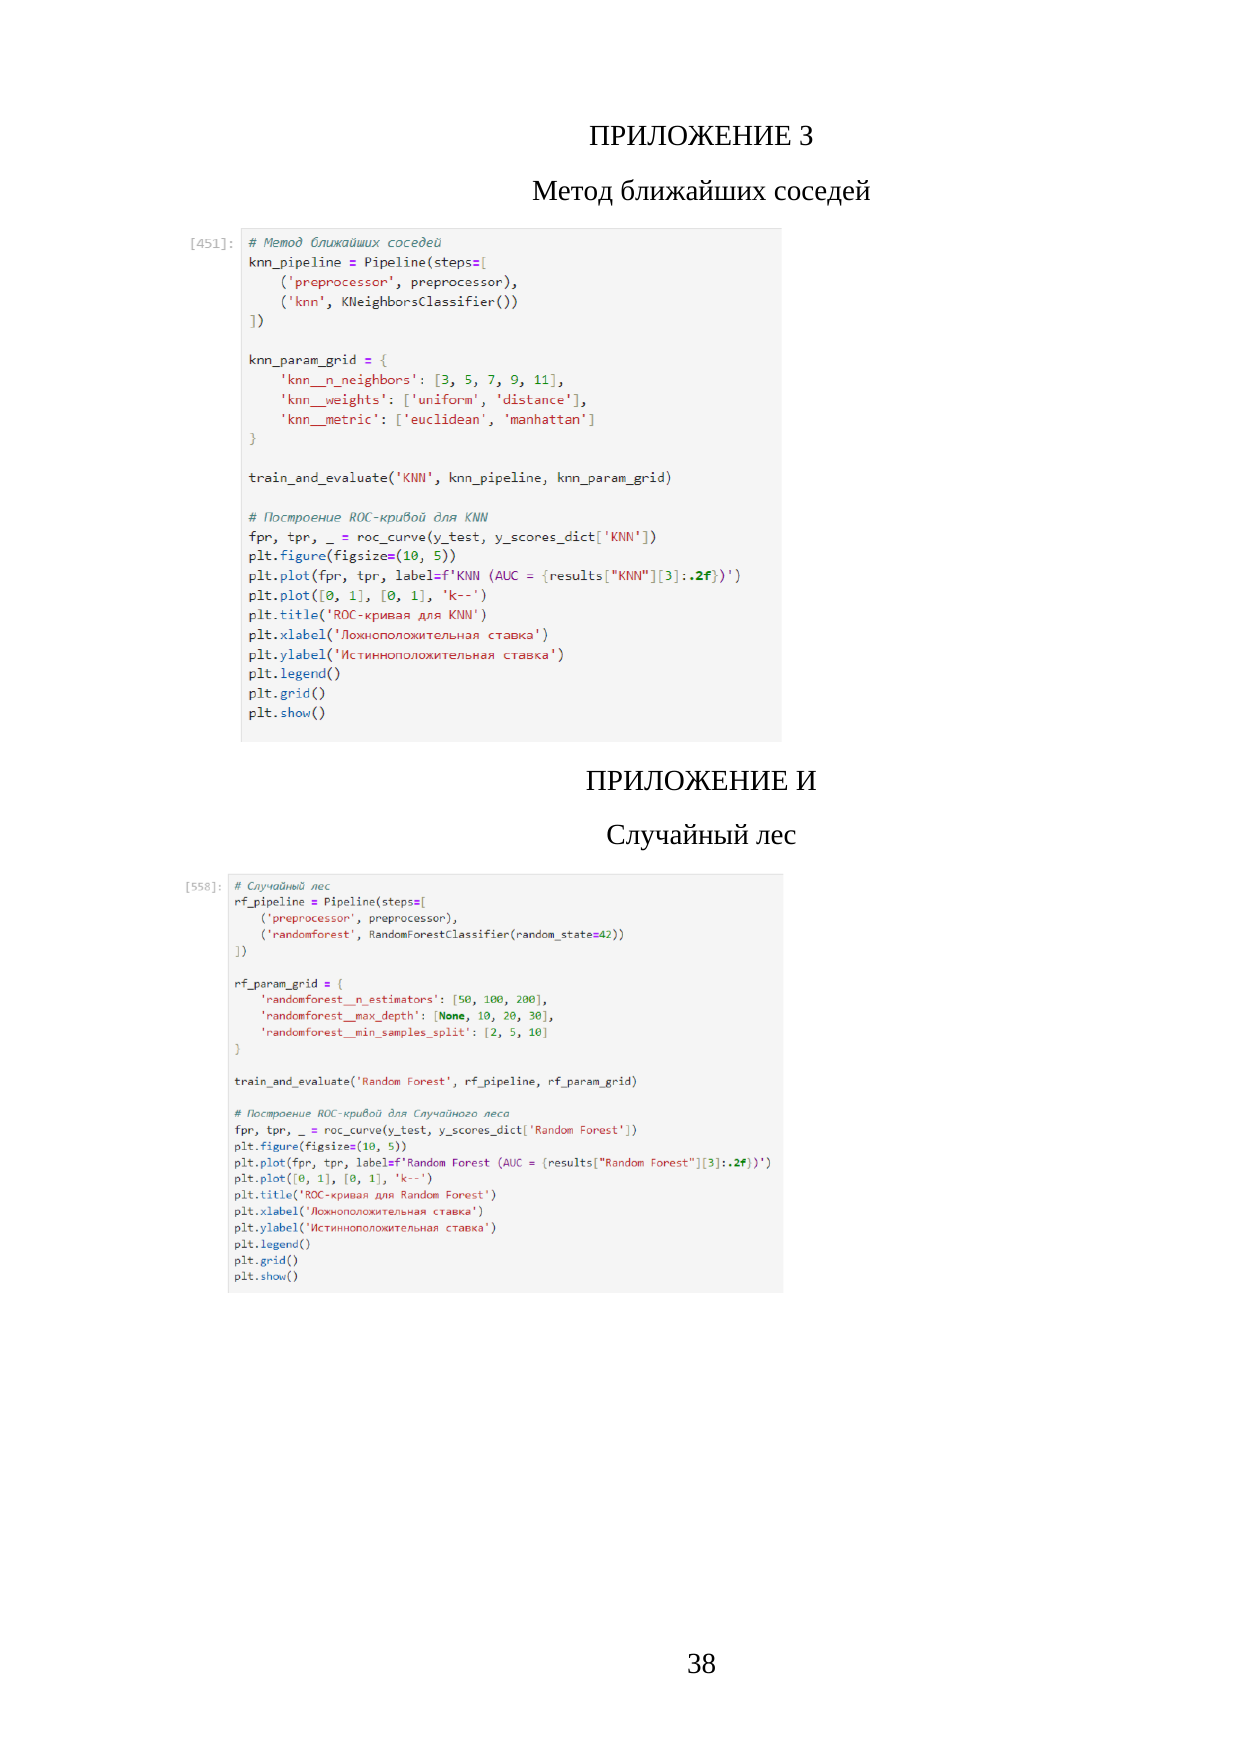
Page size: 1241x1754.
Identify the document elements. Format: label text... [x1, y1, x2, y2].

picture [177, 867, 784, 1293]
subtitle Метод ближайших соседей [177, 173, 1152, 206]
subtitle ПРИЛОЖЕНИЕ И [177, 763, 1152, 797]
picture [177, 222, 782, 742]
subtitle ПРИЛОЖЕНИЕ З [177, 118, 1152, 152]
subtitle Случайный лес [177, 817, 1152, 851]
